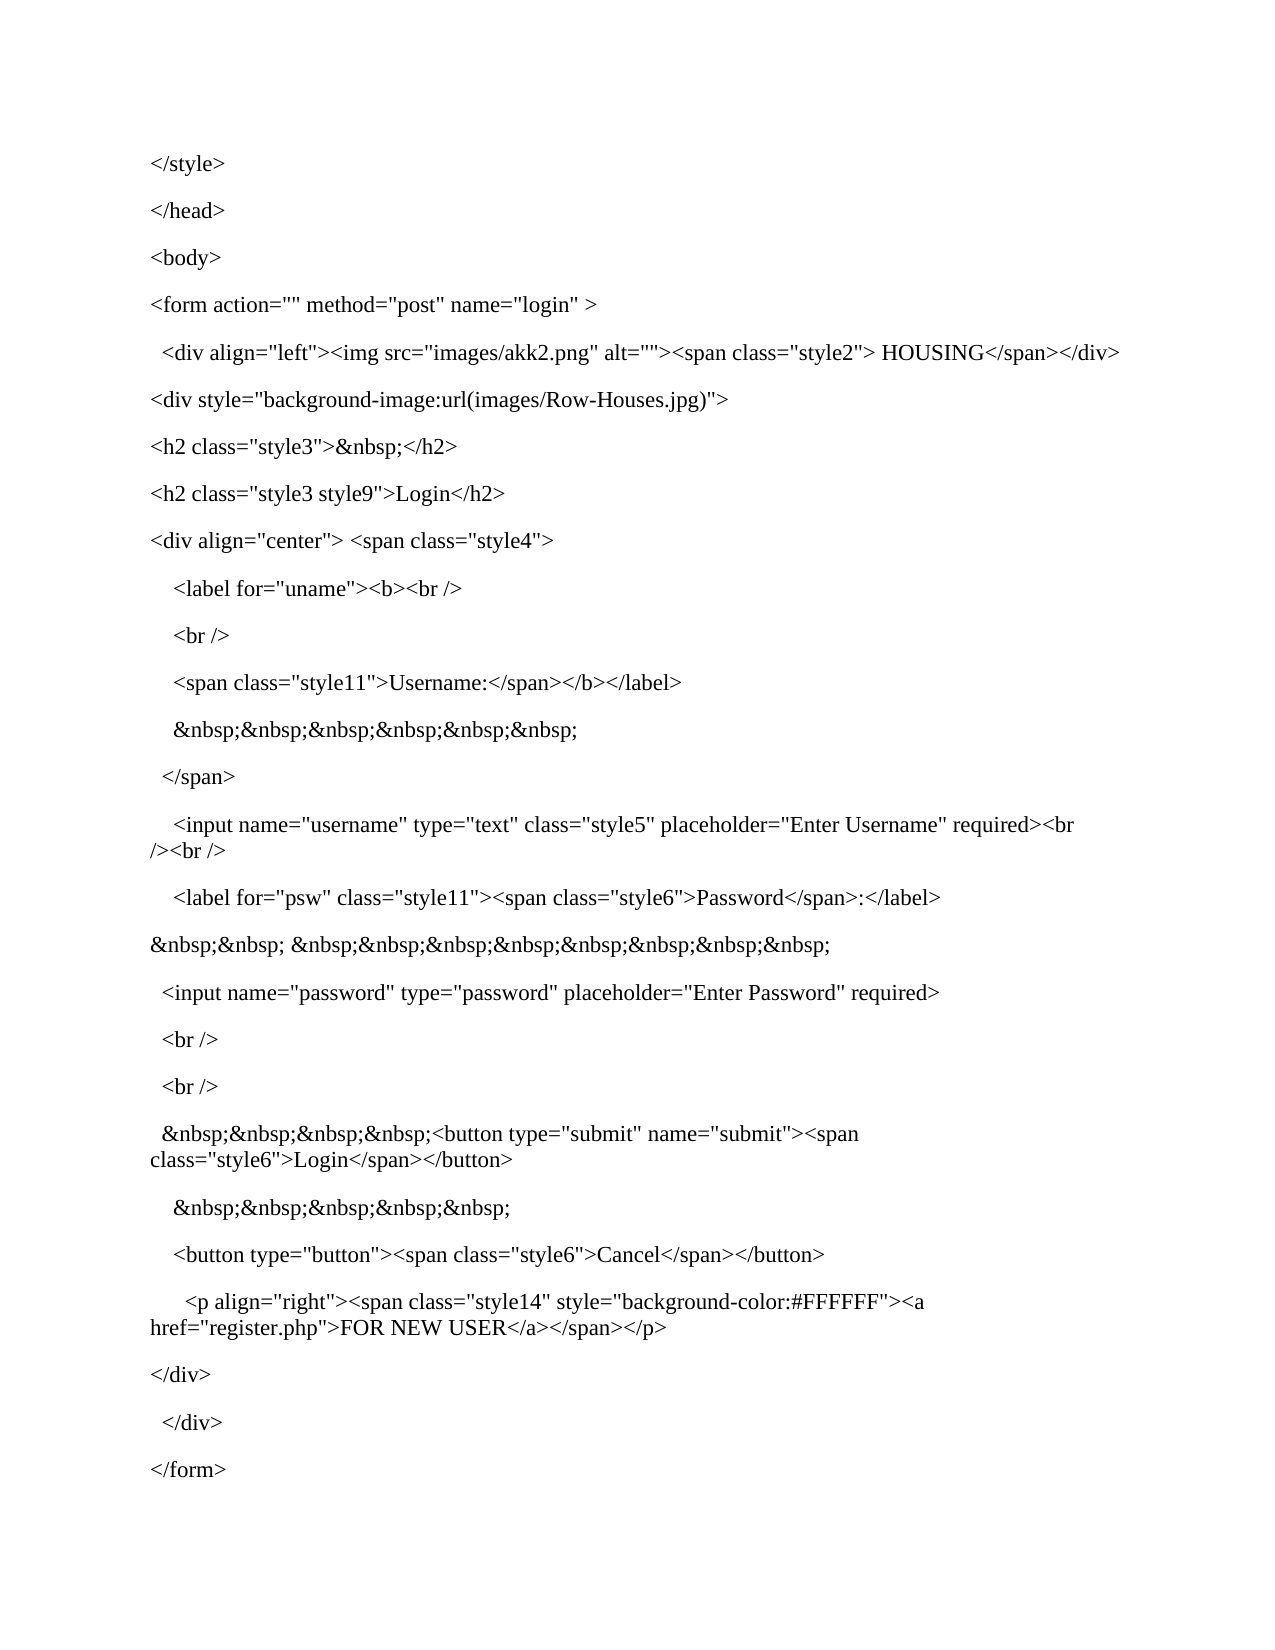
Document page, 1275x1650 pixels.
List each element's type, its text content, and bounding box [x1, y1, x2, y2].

text &nbsp;&nbsp; &nbsp;&nbsp;&nbsp;&nbsp;&nbsp;&nbsp;&nbsp;&nbsp; [150, 931, 1125, 958]
text <body> [150, 244, 1125, 271]
text <div align="center"> <span class="style4"> [150, 527, 1125, 554]
text </span> [150, 763, 1125, 790]
text &nbsp;&nbsp;&nbsp;&nbsp;&nbsp;&nbsp; [150, 716, 1125, 743]
text <label for="psw" class="style11"><span class="style6">Password</span>:</label> [150, 884, 1125, 911]
text &nbsp;&nbsp;&nbsp;&nbsp;&nbsp; [150, 1194, 1125, 1220]
text <br /> [150, 622, 1125, 648]
text </form> [150, 1456, 1125, 1482]
text <span class="style11">Username:</span></b></label> [150, 669, 1125, 695]
text <label for="uname"><b><br /> [150, 575, 1125, 601]
text <input name="password" type="password" placeholder="Enter Password" required> [150, 978, 1125, 1005]
text <button type="button"><span class="style6">Cancel</span></button> [150, 1241, 1125, 1267]
text <div style="background-image:url(images/Row-Houses.jpg)"> [150, 386, 1125, 412]
text <div align="left"><img src="images/akk2.png" alt=""><span class="style2"> HOUSING</span></div> [150, 339, 1125, 365]
text <br /> [150, 1073, 1125, 1099]
text <h2 class="style3">&nbsp;</h2> [150, 433, 1125, 459]
text </head> [150, 197, 1125, 223]
text </div> [150, 1362, 1125, 1388]
text <h2 class="style3 style9">Login</h2> [150, 480, 1125, 507]
text <br /> [150, 1026, 1125, 1052]
text &nbsp;&nbsp;&nbsp;&nbsp;<button type="submit" name="submit"><span class="style6">Login</span></button> [150, 1120, 1125, 1173]
text </style> [150, 150, 1125, 176]
text <form action="" method="post" name="login" > [150, 292, 1125, 318]
text <input name="username" type="text" class="style5" placeholder="Enter Username" required><br /><br /> [150, 811, 1125, 863]
text <p align="right"><span class="style14" style="background-color:#FFFFFF"><a href="register.php">FOR NEW USER</a></span></p> [150, 1288, 1125, 1341]
text </div> [150, 1409, 1125, 1435]
